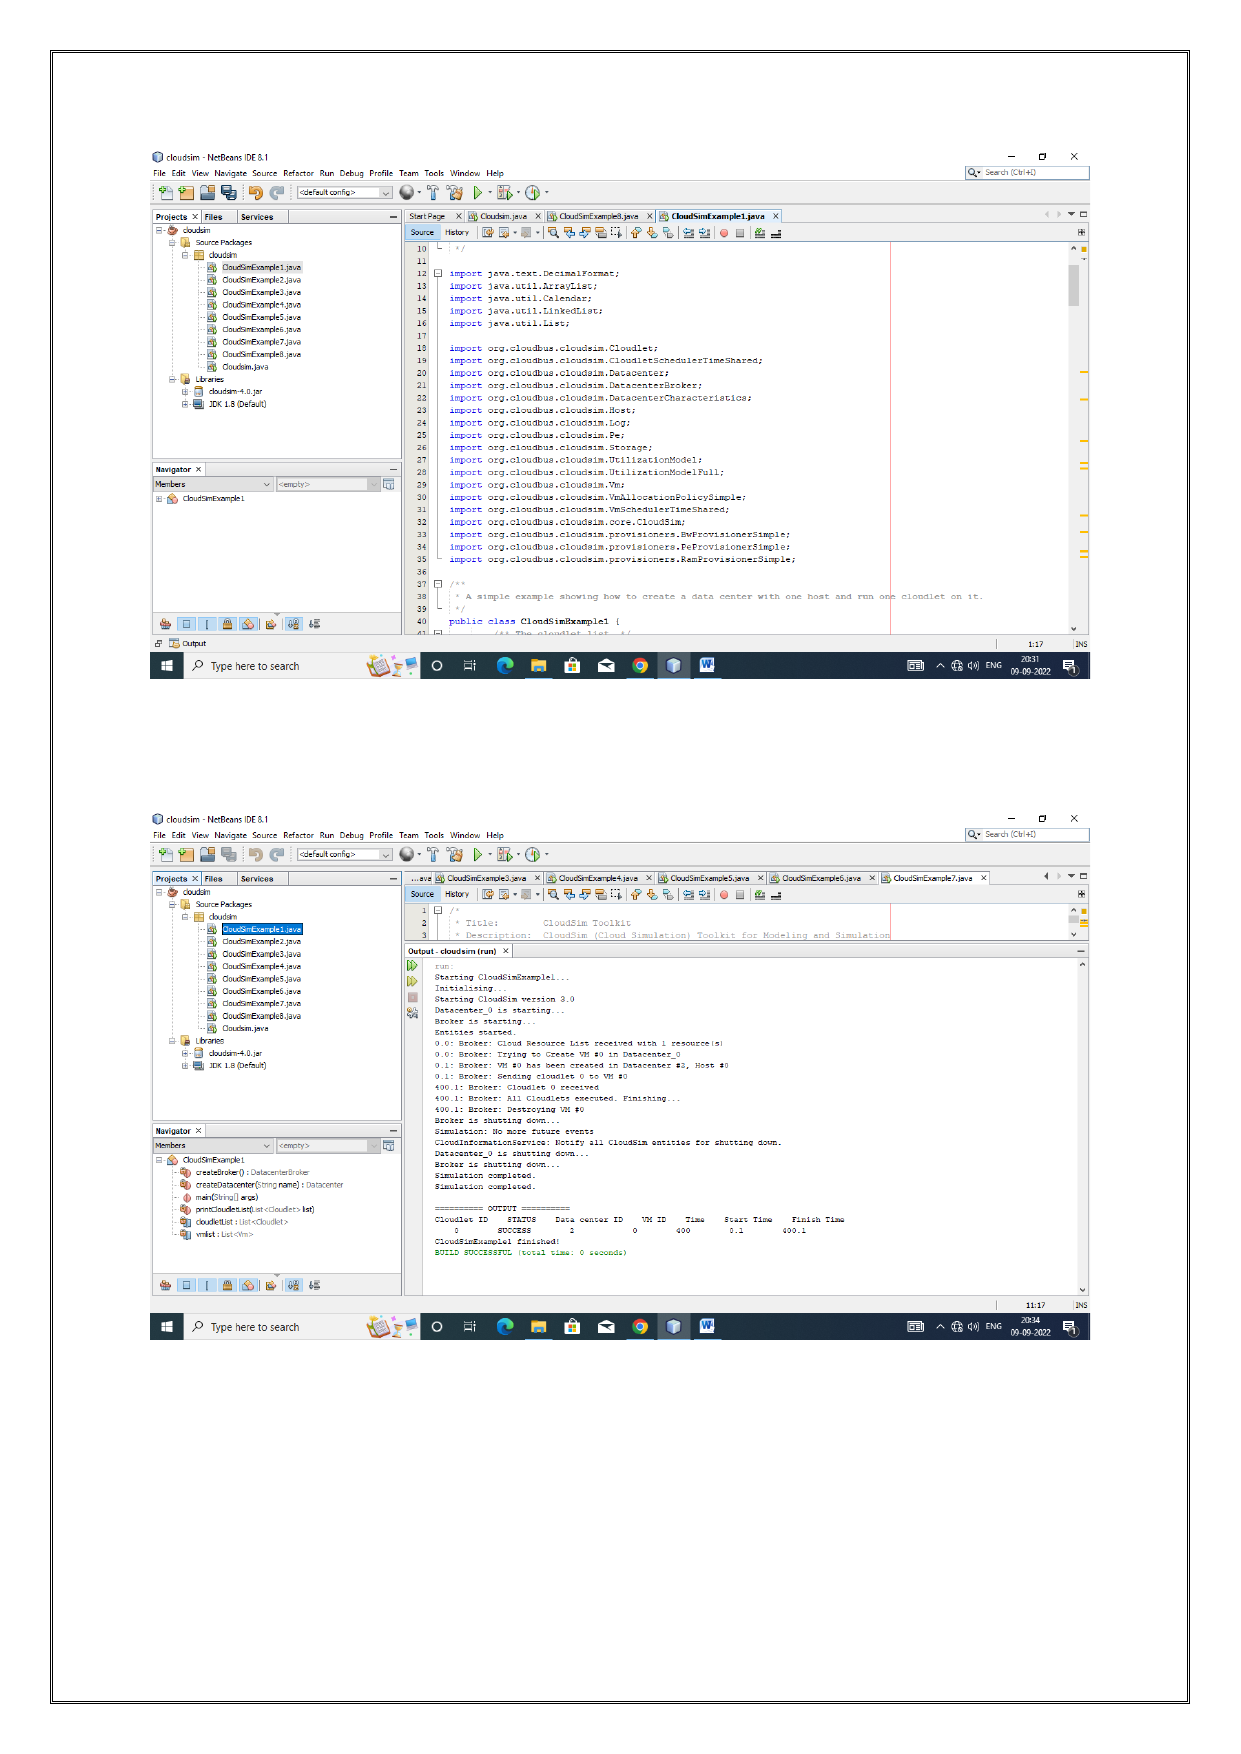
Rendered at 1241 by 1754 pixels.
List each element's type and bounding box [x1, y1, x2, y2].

picture [150, 811, 1091, 1340]
picture [150, 150, 1091, 679]
